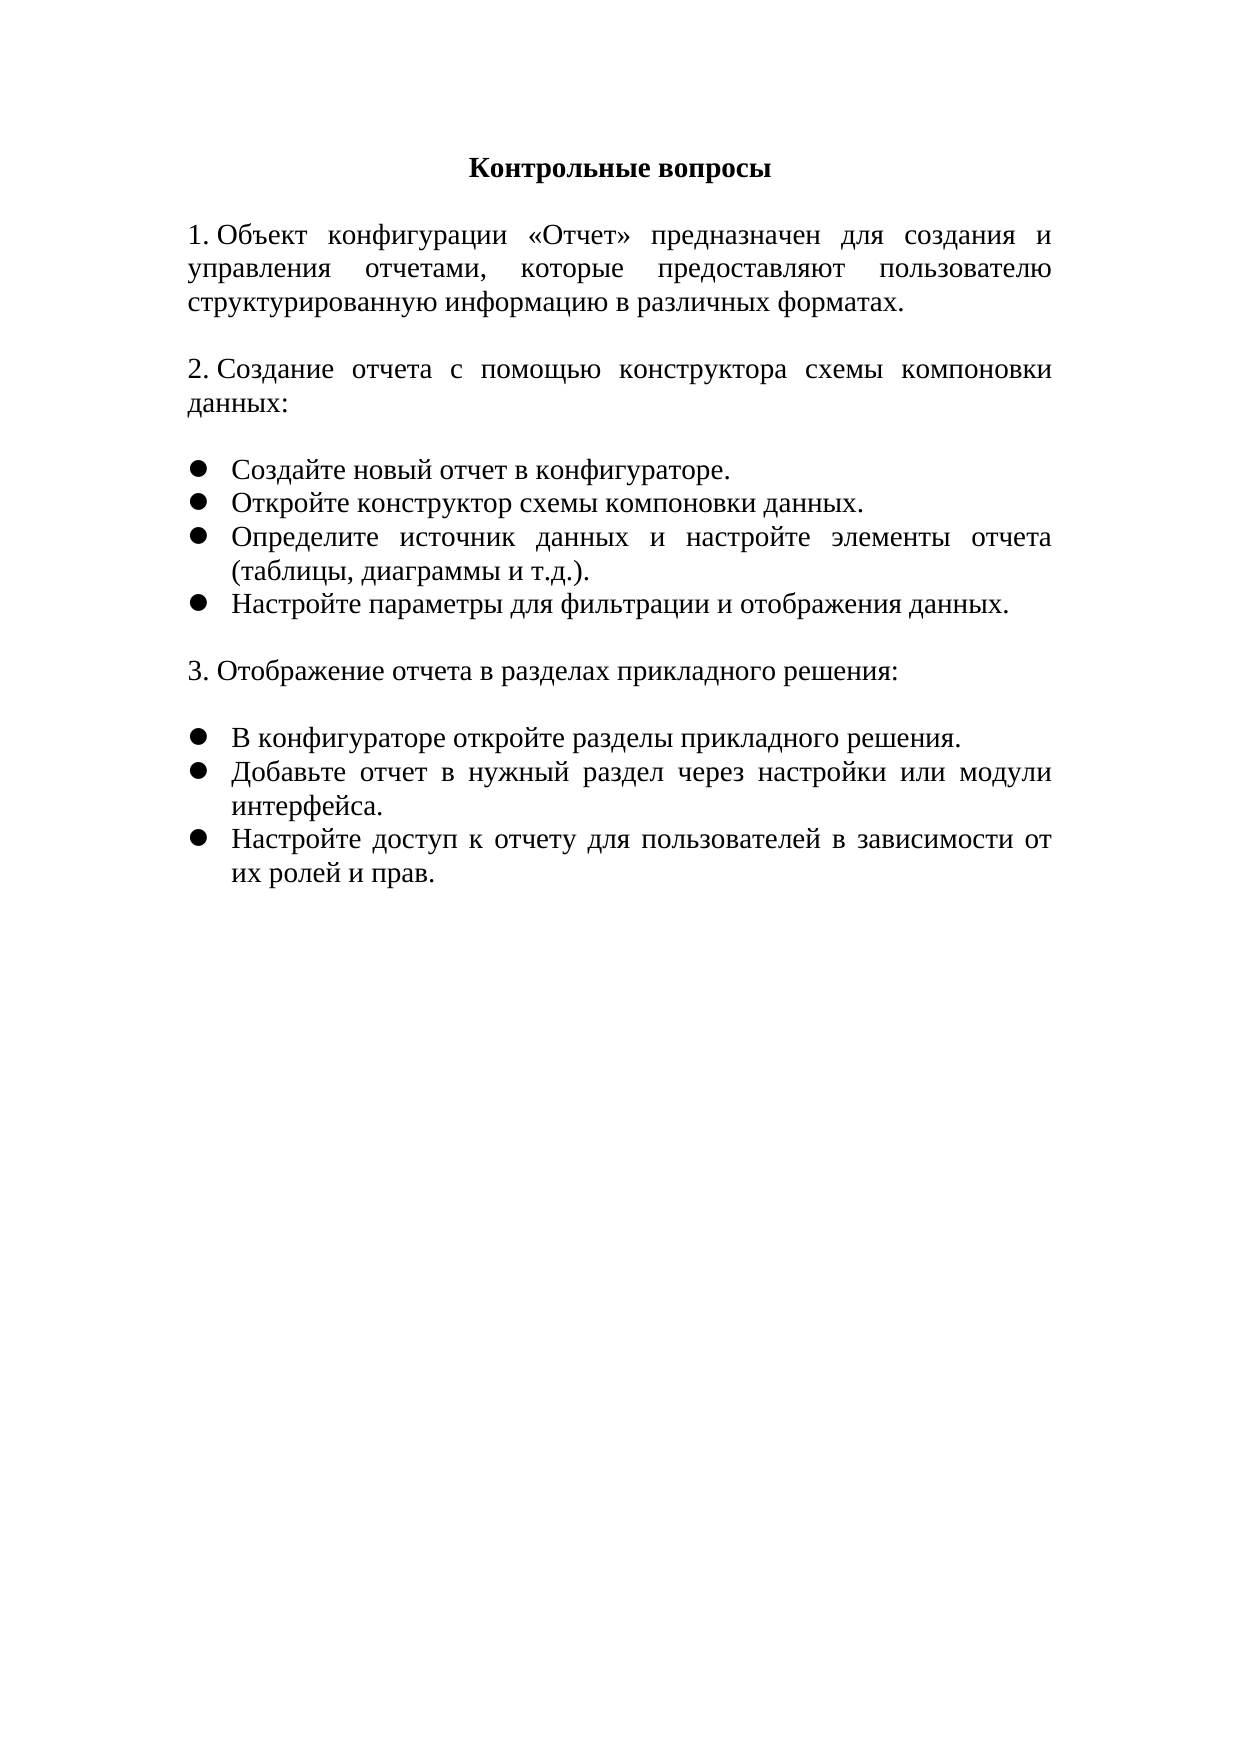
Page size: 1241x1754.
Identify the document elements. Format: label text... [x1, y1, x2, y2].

list В конфигураторе откройте разделы прикладного решения. [187, 721, 1053, 754]
list Настройте параметры для фильтрации и отображения данных. [187, 586, 1053, 620]
list Добавьте отчет в нужный раздел через настройки или модули интерфейса. [187, 754, 1053, 821]
list Создание отчета с помощью конструктора схемы компоновки данных: [187, 351, 1053, 418]
list Объект конфигурации «Отчет» предназначен для создания и управления отчетами, которые предоставляют пользователю структурированную информацию в различных форматах. [187, 217, 1053, 318]
text Контрольные вопросы [187, 150, 1053, 183]
list Отображение отчета в разделах прикладного решения: [187, 653, 1053, 687]
list Настройте доступ к отчету для пользователей в зависимости от их ролей и прав. [187, 821, 1053, 889]
list Создайте новый отчет в конфигураторе. [187, 452, 1053, 486]
list Откройте конструктор схемы компоновки данных. [187, 486, 1053, 519]
list Определите источник данных и настройте элементы отчета (таблицы, диаграммы и т.д.). [187, 519, 1053, 586]
